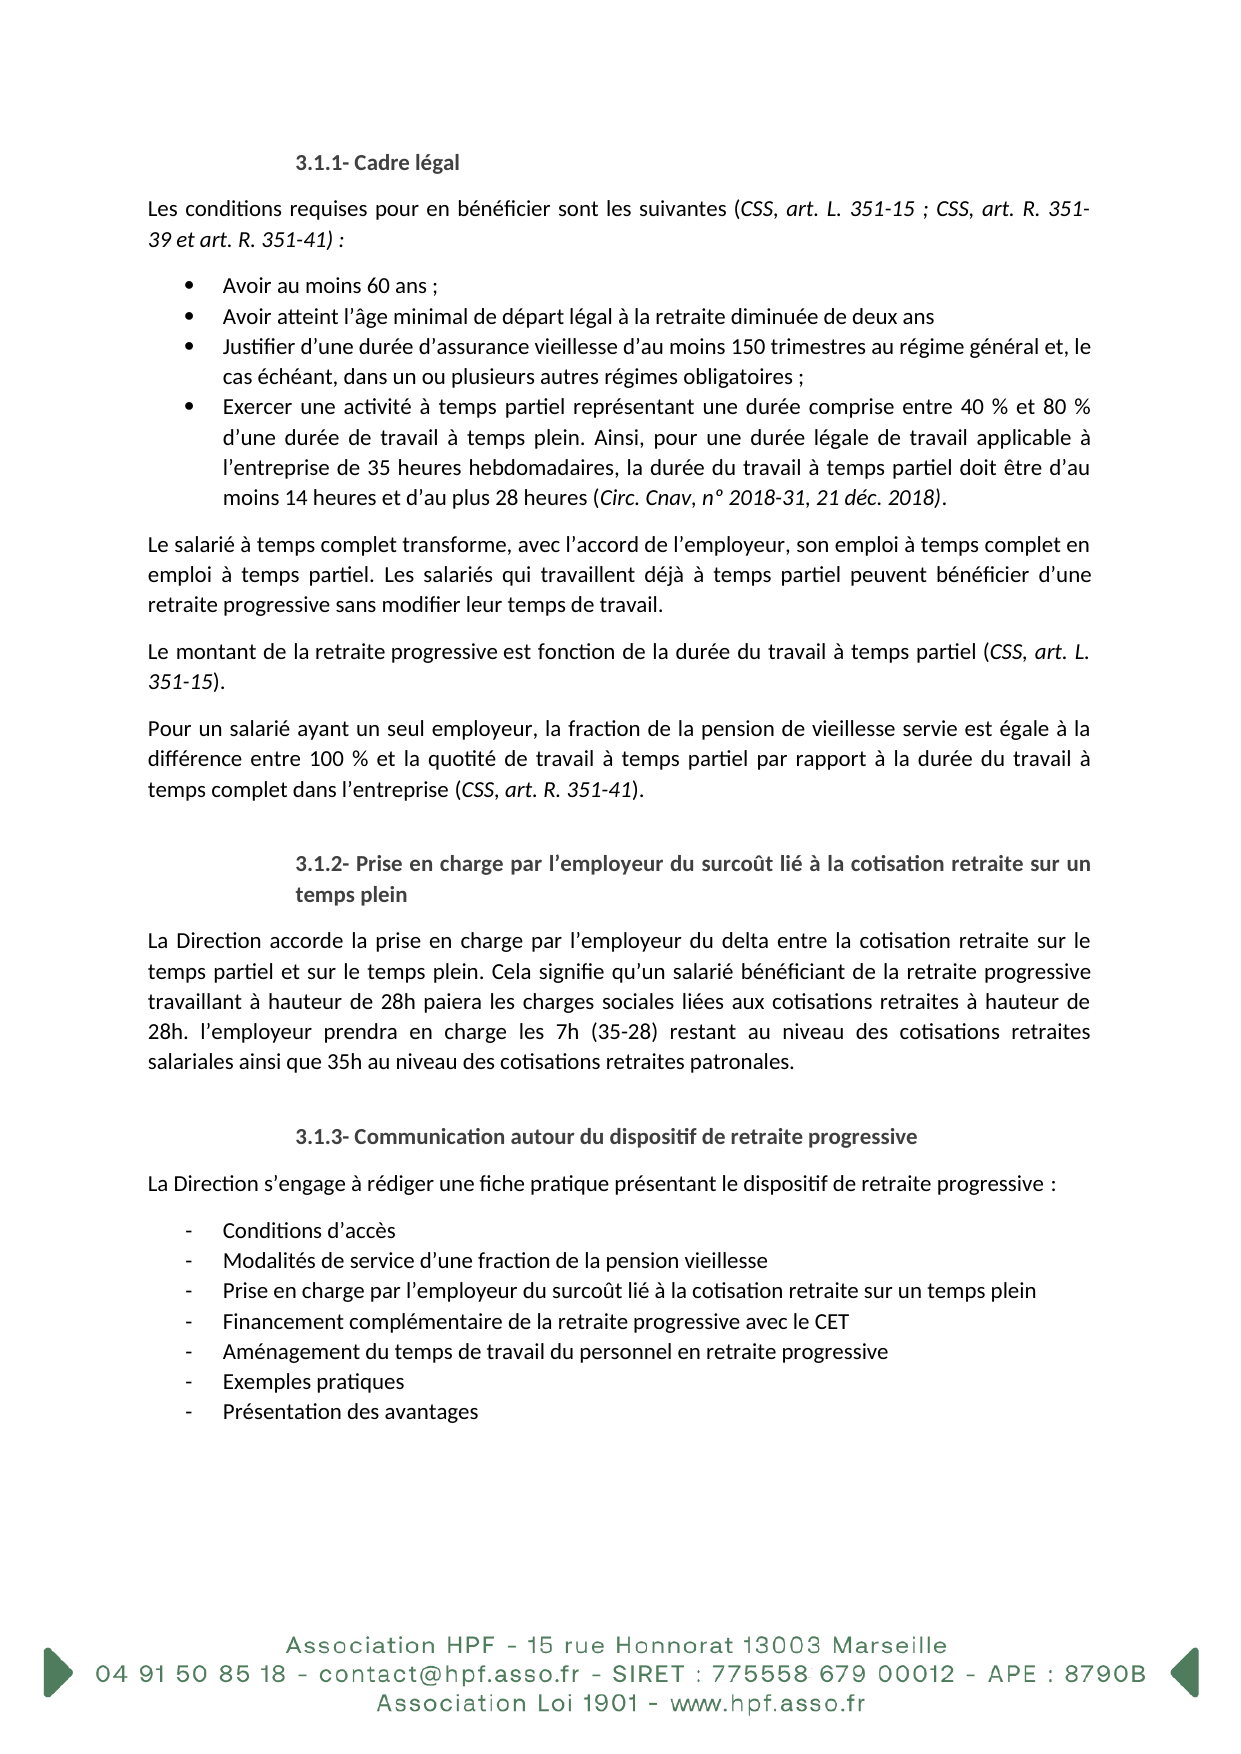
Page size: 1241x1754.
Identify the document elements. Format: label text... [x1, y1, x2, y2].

list Avoir atteint l’âge minimal de départ légal à la retraite diminuée de deux ans [185, 302, 1093, 330]
picture [0, 1605, 1241, 1754]
list Prise en charge par l’employeur du surcoût lié à la cotisation retraite sur un temps plein [185, 1277, 1093, 1304]
text Le montant de la retraite progressive est fonction de la durée du travail à temps partiel (CSS, art. L. 351-15). [148, 637, 1093, 695]
text Les conditions requises pour en bénéficier sont les suivantes (CSS, art. L. 351-15 ; CSS, art. R. 351-39 et art. R. 351-41) : [148, 194, 1093, 253]
subtitle 3.1.2- Prise en charge par l’employeur du surcoût lié à la cotisation retraite sur un temps plein [295, 849, 1093, 908]
list Aménagement du temps de travail du personnel en retraite progressive [185, 1337, 1093, 1365]
subtitle 3.1.1- Cadre légal [295, 148, 1093, 176]
list Financement complémentaire de la retraite progressive avec le CET [185, 1307, 1093, 1335]
text Pour un salarié ayant un seul employeur, la fraction de la pension de vieillesse servie est égale à la différence entre 100 % et la quotité de travail à temps partiel par rapport à la durée du travail à temps complet dans l’entreprise (CSS, art. R. 351-41). [148, 714, 1093, 803]
text La Direction accorde la prise en charge par l’employeur du delta entre la cotisation retraite sur le temps partiel et sur le temps plein. Cela signifie qu’un salarié bénéficiant de la retraite progressive travaillant à hauteur de 28h paiera les charges sociales liées aux cotisations retraites à hauteur de 28h. l’employeur prendra en charge les 7h (35-28) restant au niveau des cotisations retraites salariales ainsi que 35h au niveau des cotisations retraites patronales. [148, 927, 1093, 1076]
list Présentation des avantages [185, 1397, 1093, 1425]
list Modalités de service d’une fraction de la pension vieillesse [185, 1246, 1093, 1274]
list Justifier d’une durée d’assurance vieillesse d’au moins 150 trimestres au régime général et, le cas échéant, dans un ou plusieurs autres régimes obligatoires ; [185, 332, 1093, 390]
text La Direction s’engage à rédiger une fiche pratique présentant le dispositif de retraite progressive : [148, 1169, 1093, 1197]
list Avoir au moins 60 ans ; [185, 272, 1093, 299]
list Exemples pratiques [185, 1367, 1093, 1395]
subtitle 3.1.3- Communication autour du dispositif de retraite progressive [295, 1122, 1093, 1150]
list Conditions d’accès [185, 1216, 1093, 1244]
list Exercer une activité à temps partiel représentant une durée comprise entre 40 % et 80 % d’une durée de travail à temps plein. Ainsi, pour une durée légale de travail applicable à l’entreprise de 35 heures hebdomadaires, la durée du travail à temps partiel doit être d’au moins 14 heures et d’au plus 28 heures (Circ. Cnav, nº 2018-31, 21 déc. 2018). [185, 392, 1093, 511]
text Le salarié à temps complet transforme, avec l’accord de l’employeur, son emploi à temps complet en emploi à temps partiel. Les salariés qui travaillent déjà à temps partiel peuvent bénéficier d’une retraite progressive sans modifier leur temps de travail. [148, 558, 1093, 618]
